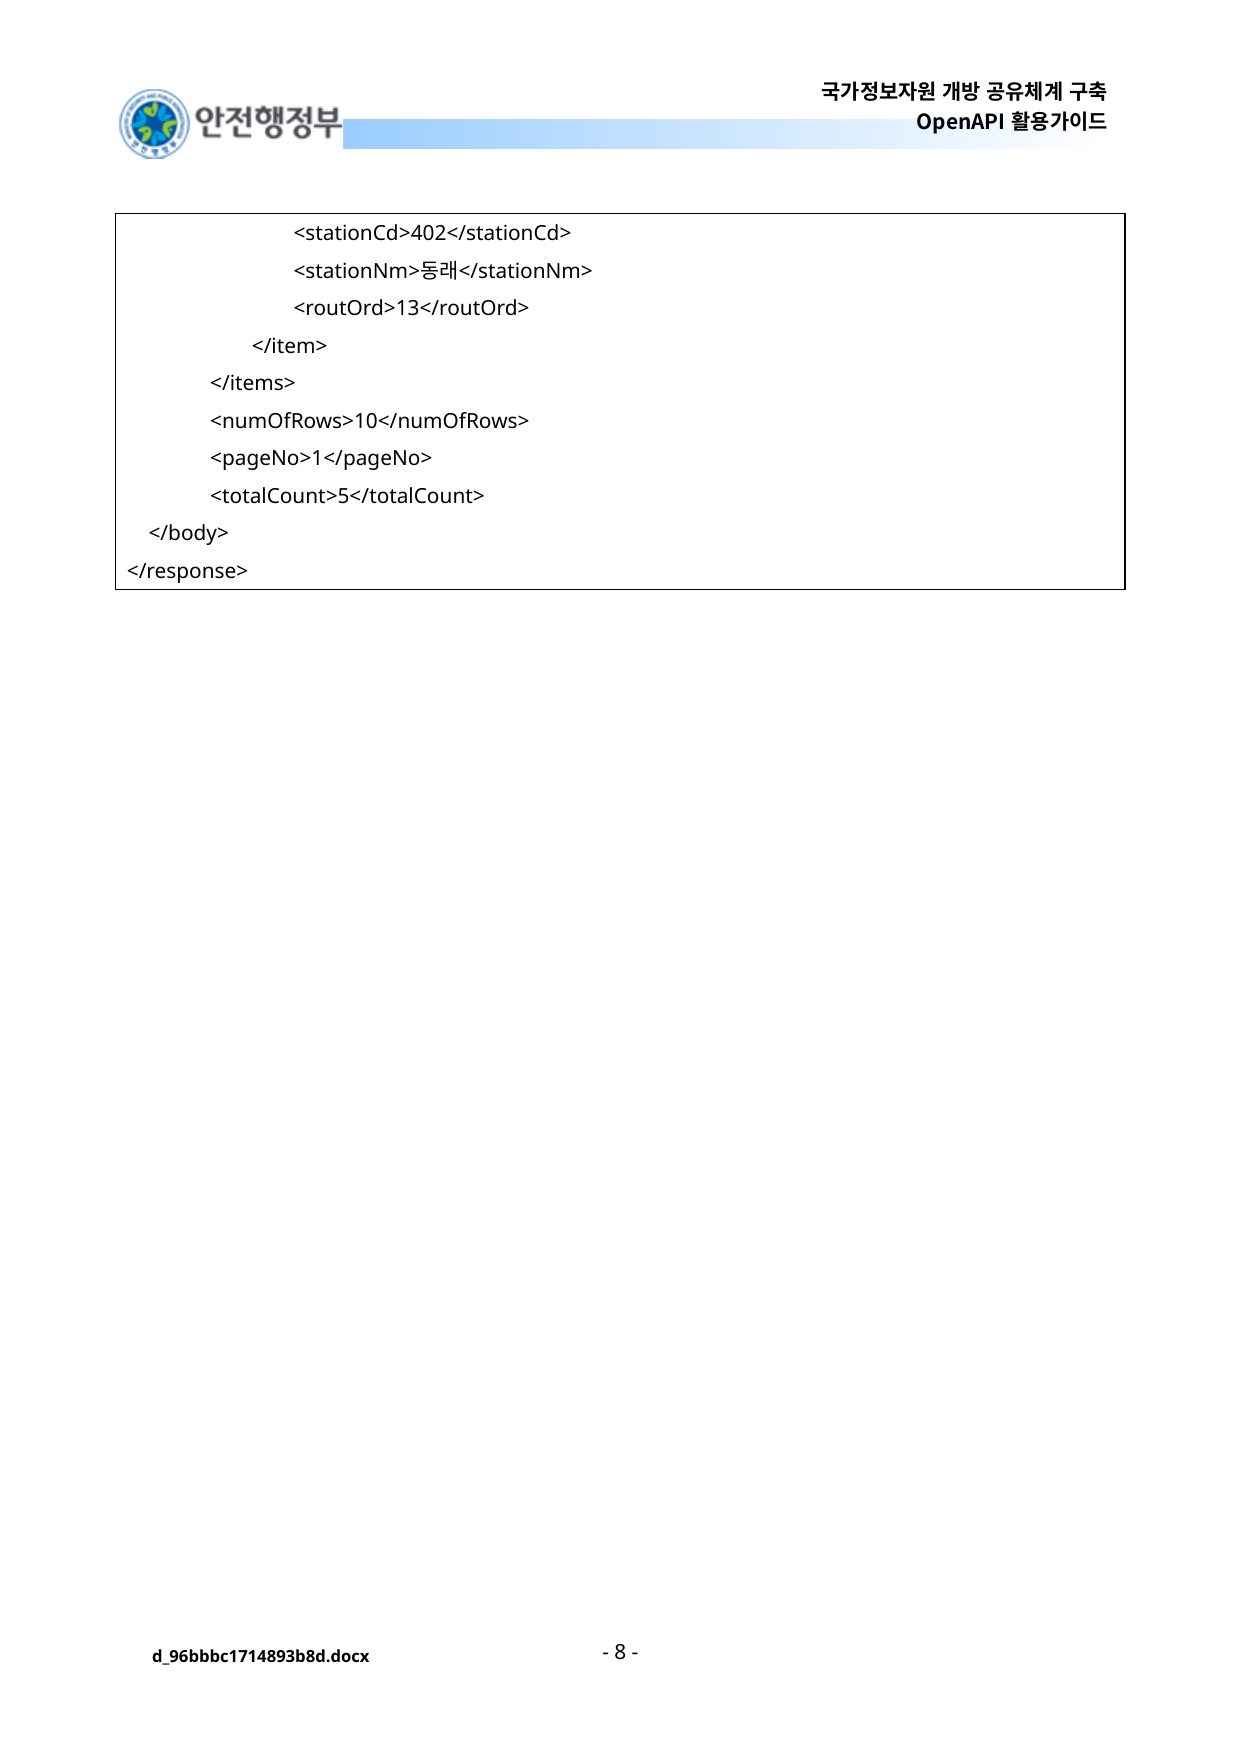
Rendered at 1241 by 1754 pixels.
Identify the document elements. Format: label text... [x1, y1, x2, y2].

picture [118, 88, 344, 159]
